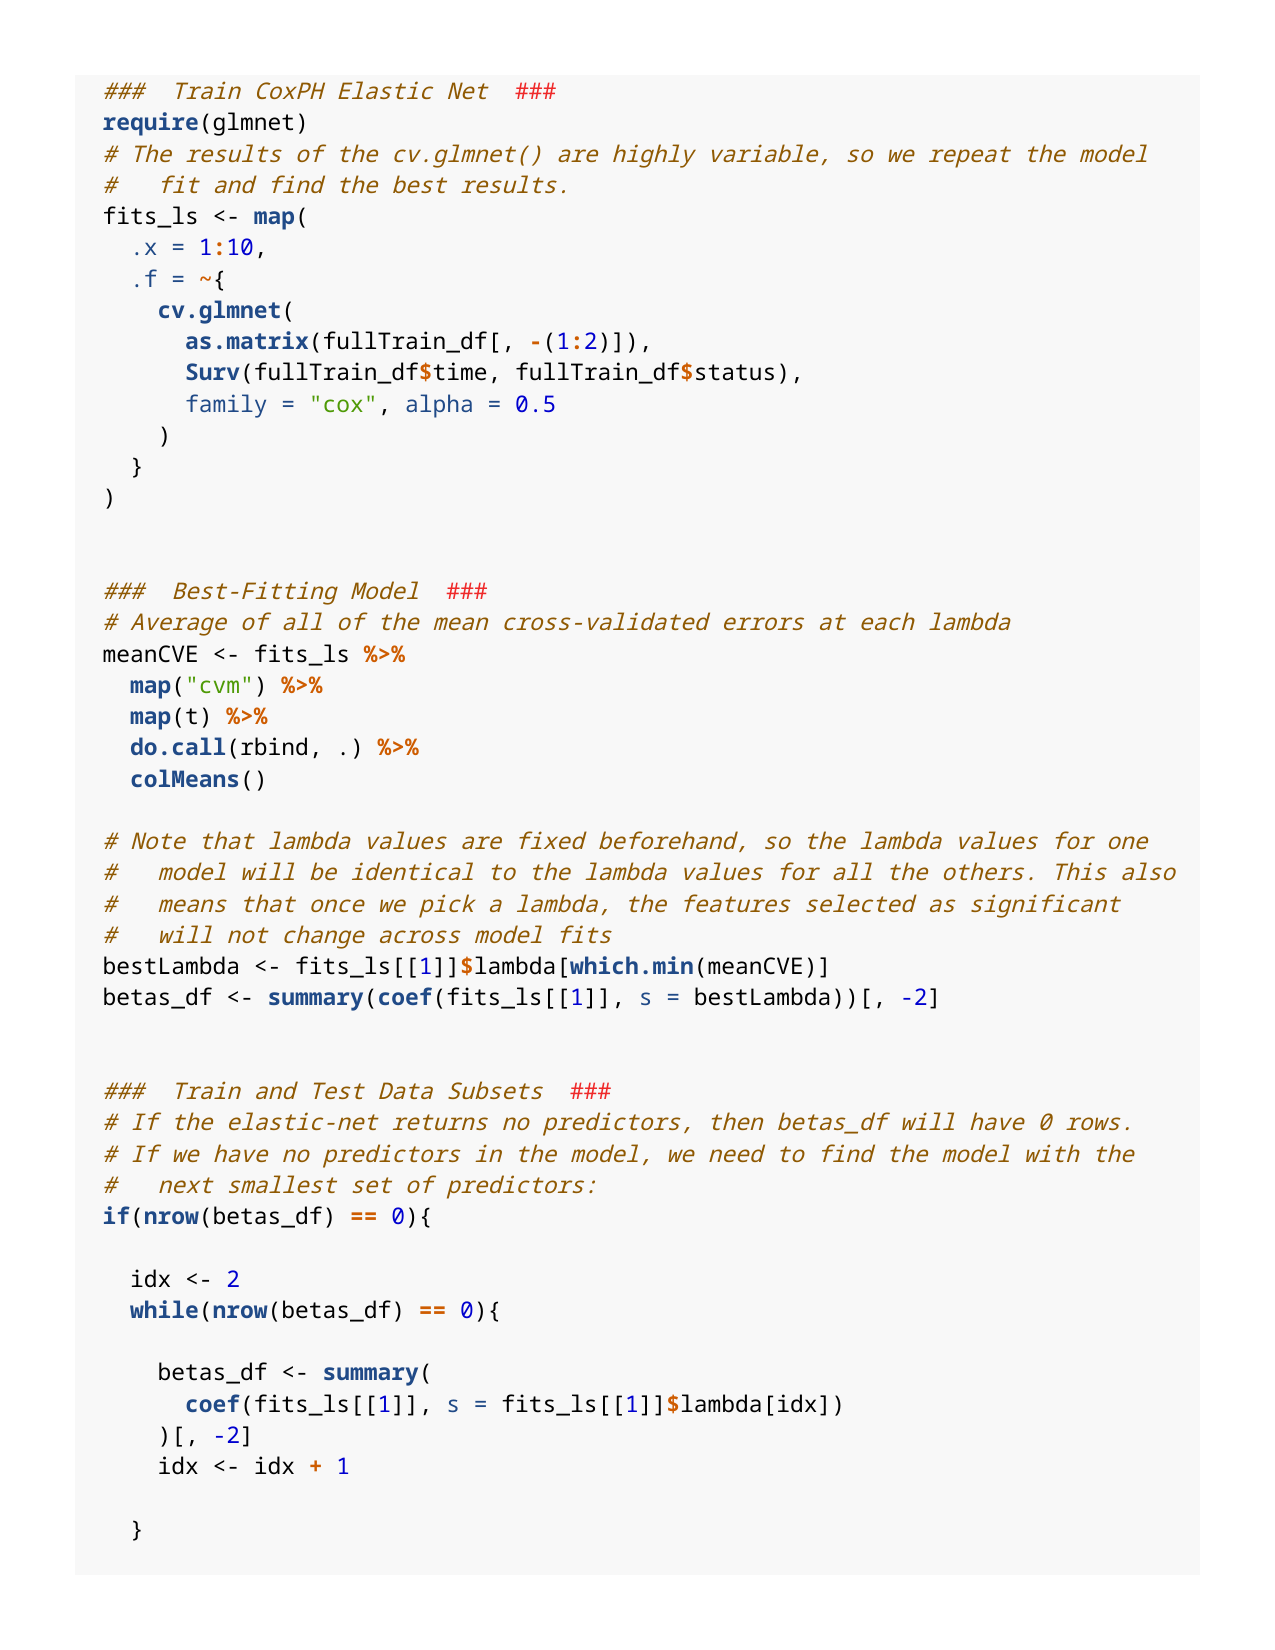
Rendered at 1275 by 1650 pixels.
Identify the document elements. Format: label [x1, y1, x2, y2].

text [75, 75, 1200, 1575]
